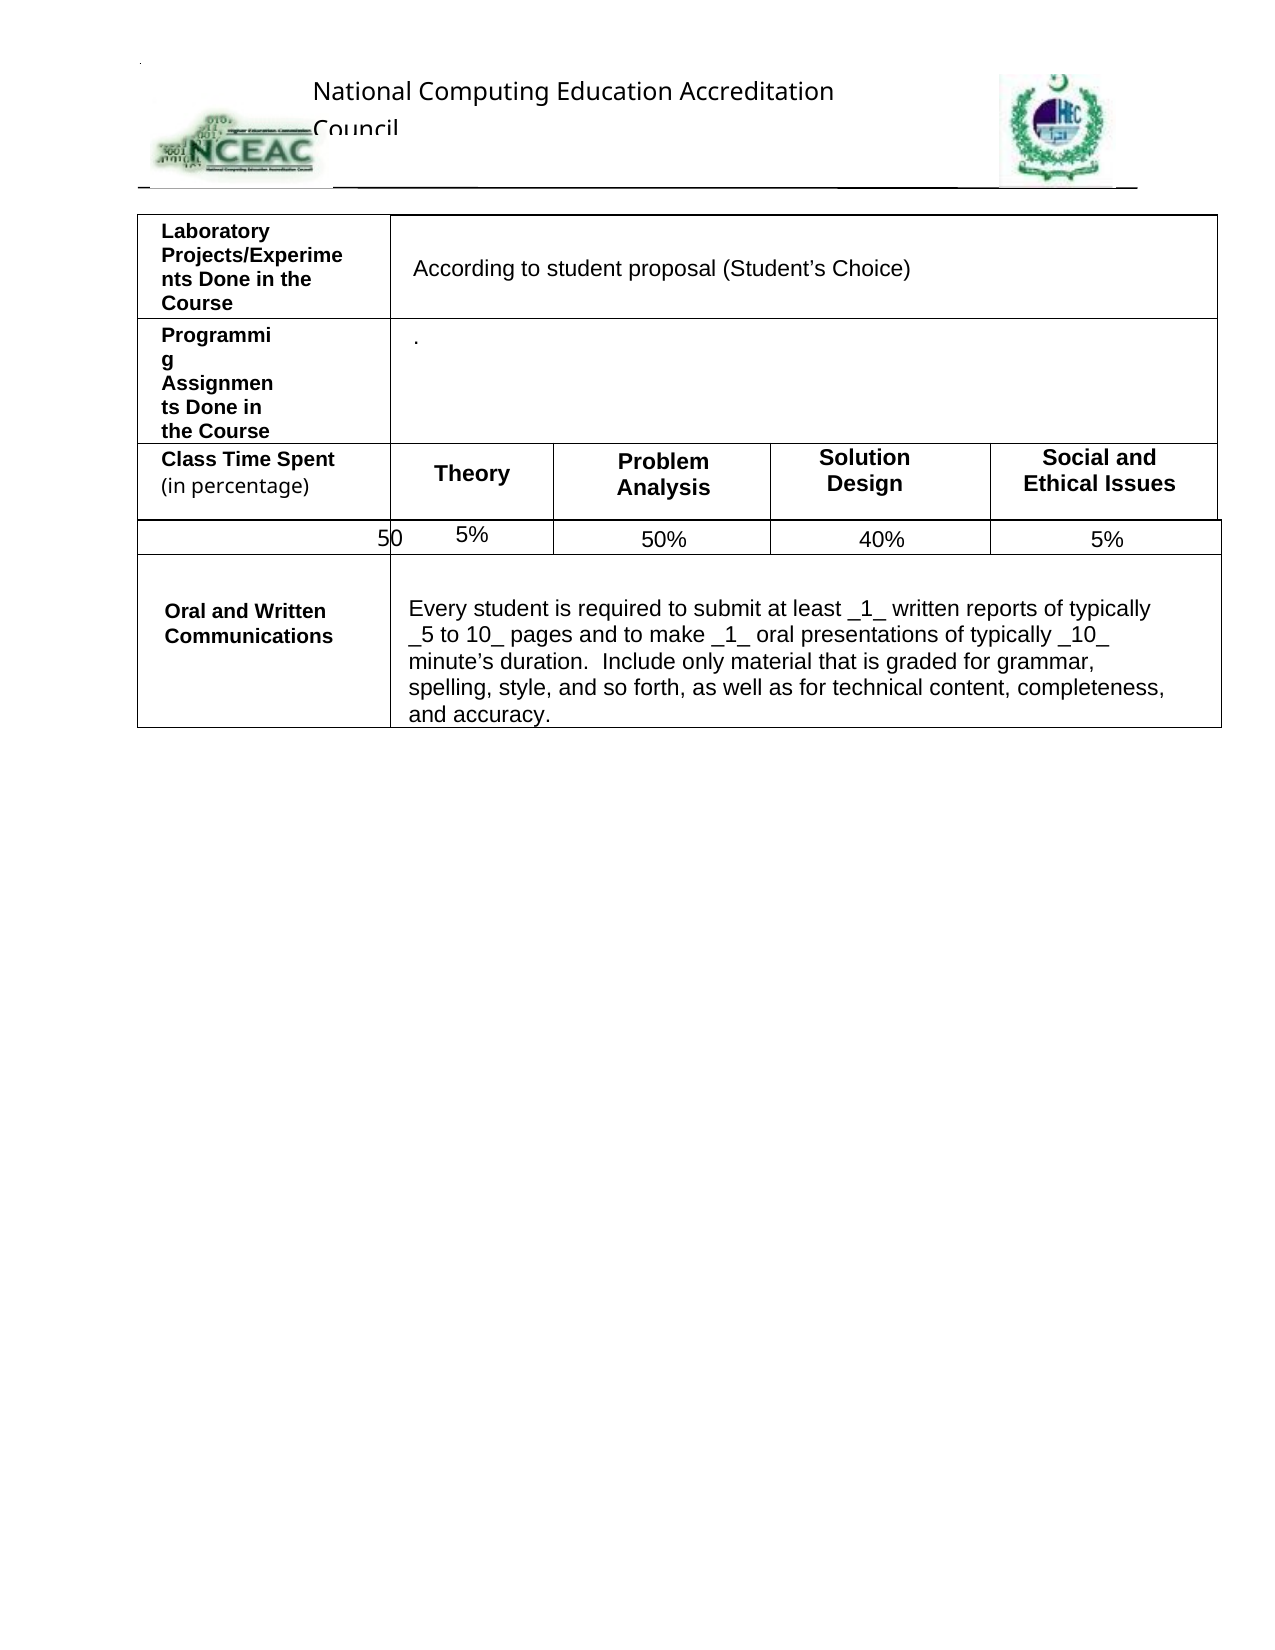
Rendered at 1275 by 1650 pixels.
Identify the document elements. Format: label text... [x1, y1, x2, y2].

table_cell Solution Design [771, 444, 990, 519]
table_cell Theory [391, 444, 553, 519]
table_cell 50% [554, 521, 770, 554]
picture [150, 93, 333, 188]
table_cell Social and Ethical Issues [991, 444, 1217, 519]
table_header [1218, 214, 1222, 519]
table_cell Programmig Assignments Done in the Course [138, 319, 390, 443]
table_cell 5% [991, 521, 1221, 554]
table_cell 40% [771, 521, 990, 554]
table_cell Class Time Spent (in percentage) [138, 444, 390, 519]
table_cell . [391, 319, 1217, 443]
table_header Laboratory Projects/Experime nts Done in the Course [138, 215, 390, 318]
table_cell Problem Analysis [554, 444, 770, 519]
table_cell 50 [138, 521, 390, 554]
picture [999, 74, 1116, 188]
table_cell Every student is required to submit at least _1_ written reports of typically _5 to 10_ pages and to make _1_ oral presentations of typically _10_ minute’s duration. Include only material that is graded for grammar, spelling, style, and so forth, as well as for technical content, completeness, and accuracy. [391, 555, 1221, 727]
table_cell Oral and Written Communications [138, 555, 390, 727]
table_header According to student proposal (Student’s Choice) [391, 216, 1217, 318]
table_cell 5% [391, 521, 553, 554]
